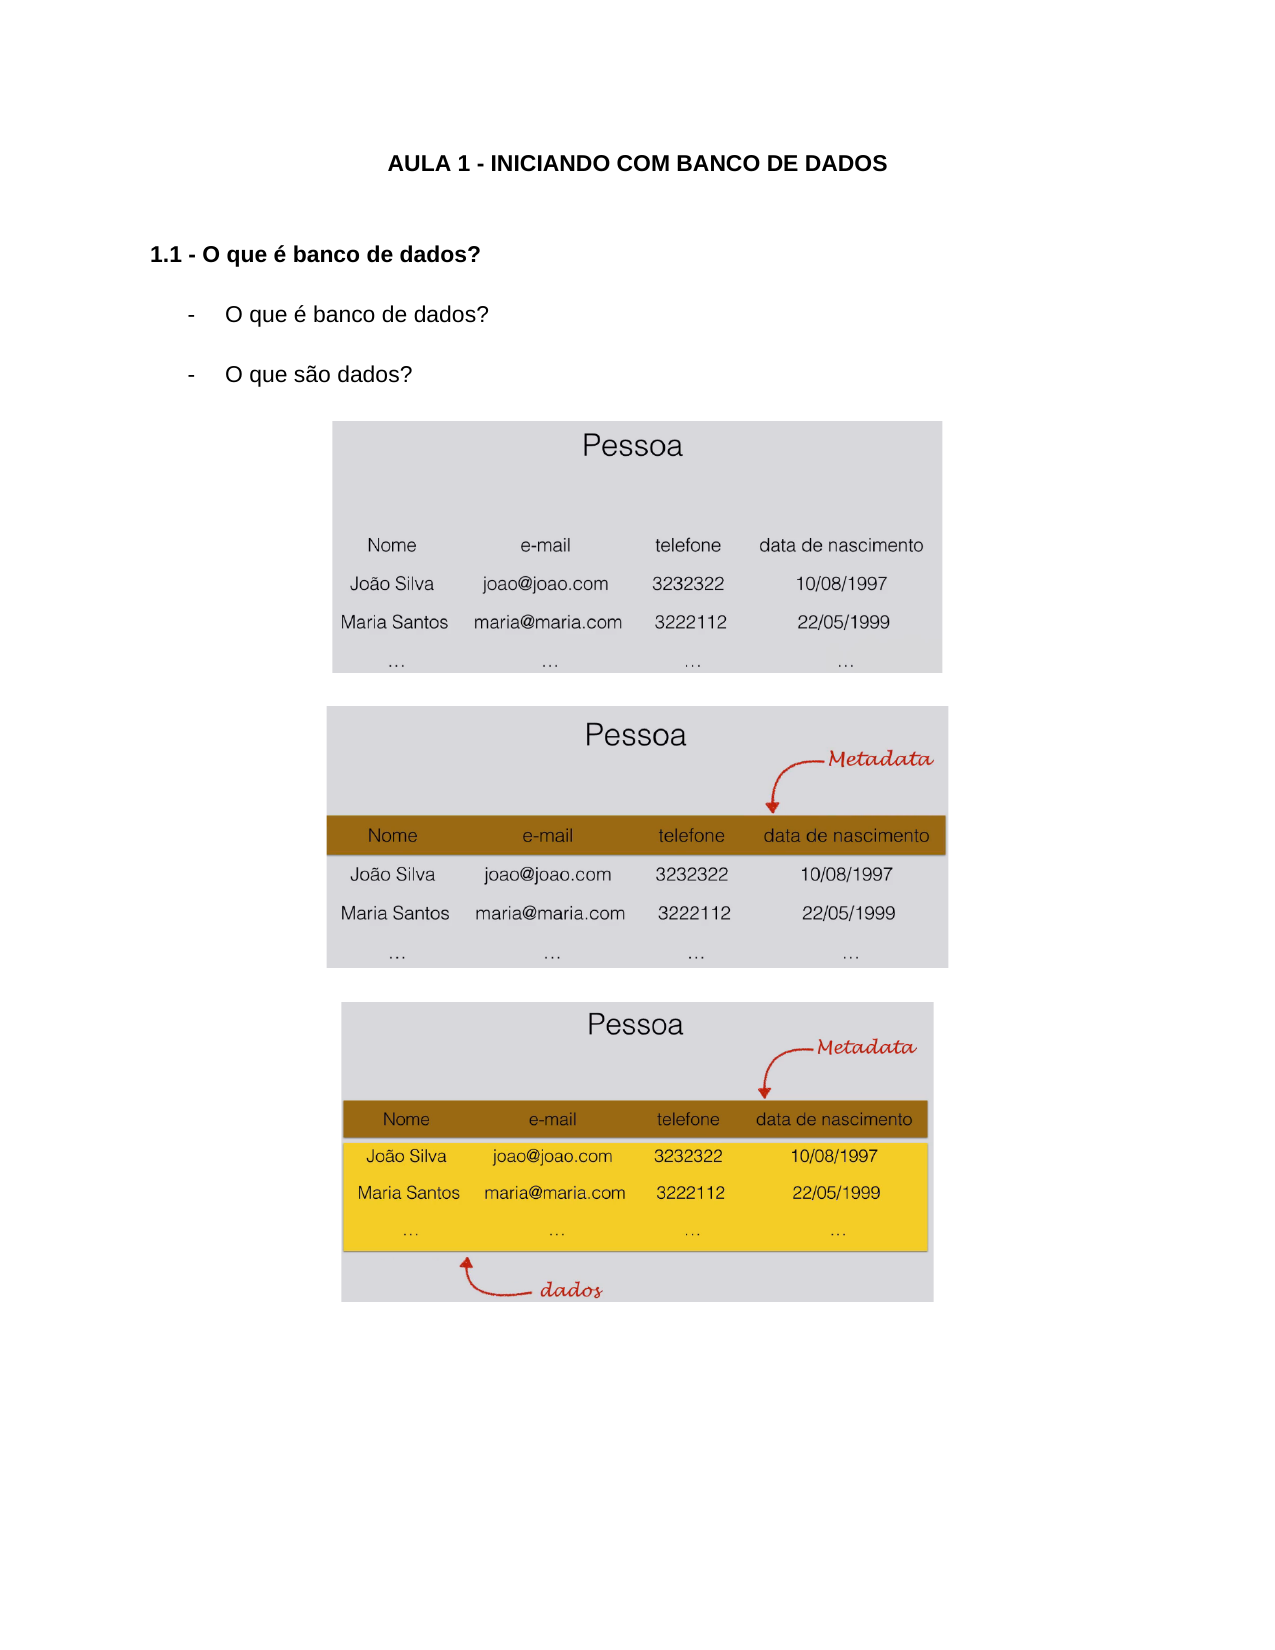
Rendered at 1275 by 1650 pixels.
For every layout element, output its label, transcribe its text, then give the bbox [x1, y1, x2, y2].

list O que é banco de dados? [187, 301, 1125, 327]
list O que são dados? [187, 361, 1125, 388]
picture [326, 706, 949, 968]
text AULA 1 - INICIANDO COM BANCO DE DADOS [150, 150, 1125, 176]
text 1.1 - O que é banco de dados? [150, 241, 1125, 267]
picture [341, 1002, 934, 1302]
picture [332, 421, 943, 673]
